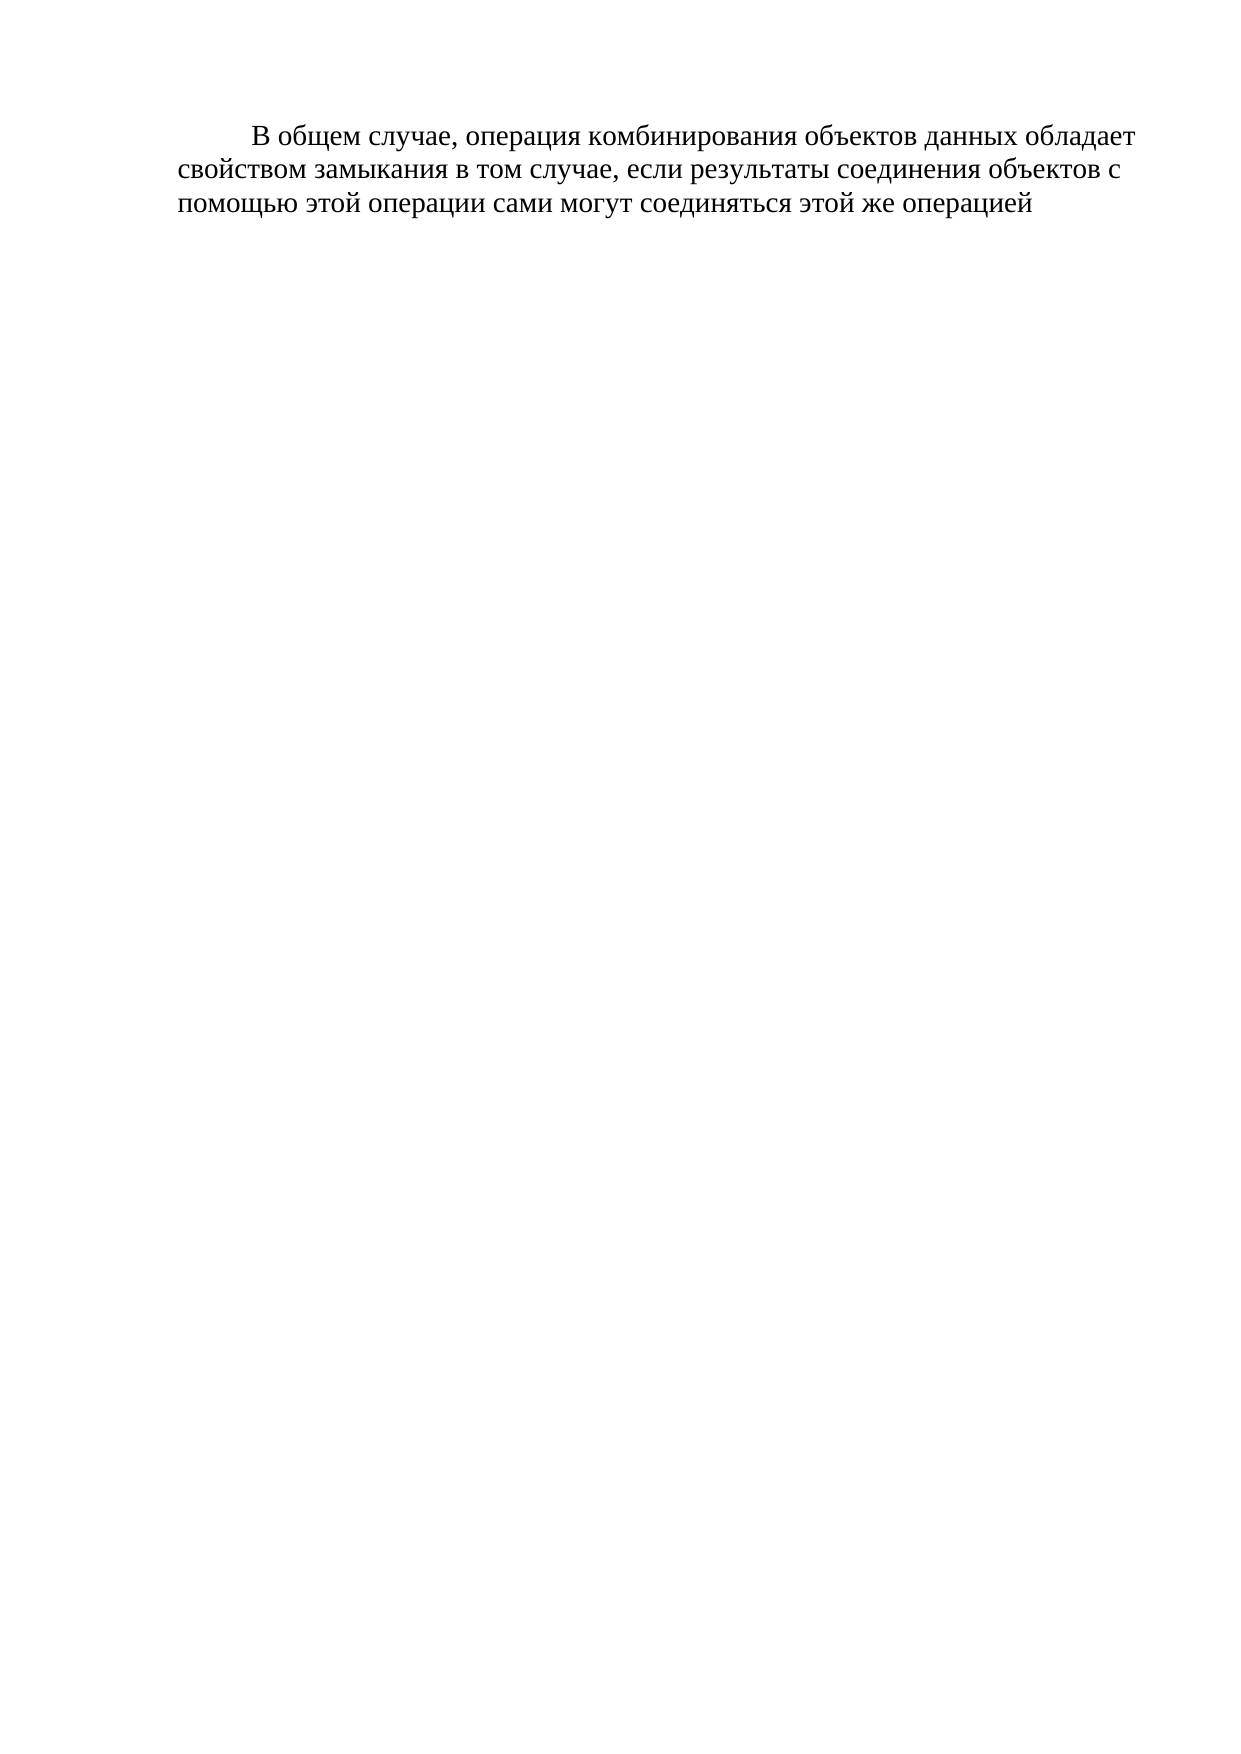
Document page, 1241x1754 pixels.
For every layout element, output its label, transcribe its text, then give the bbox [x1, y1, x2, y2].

text В общем случае, операция комбинирования объектов данных обладает свойством замыкания в том случае, если результаты соединения объектов с помощью этой операции сами могут соединяться этой же операцией [177, 118, 1152, 219]
